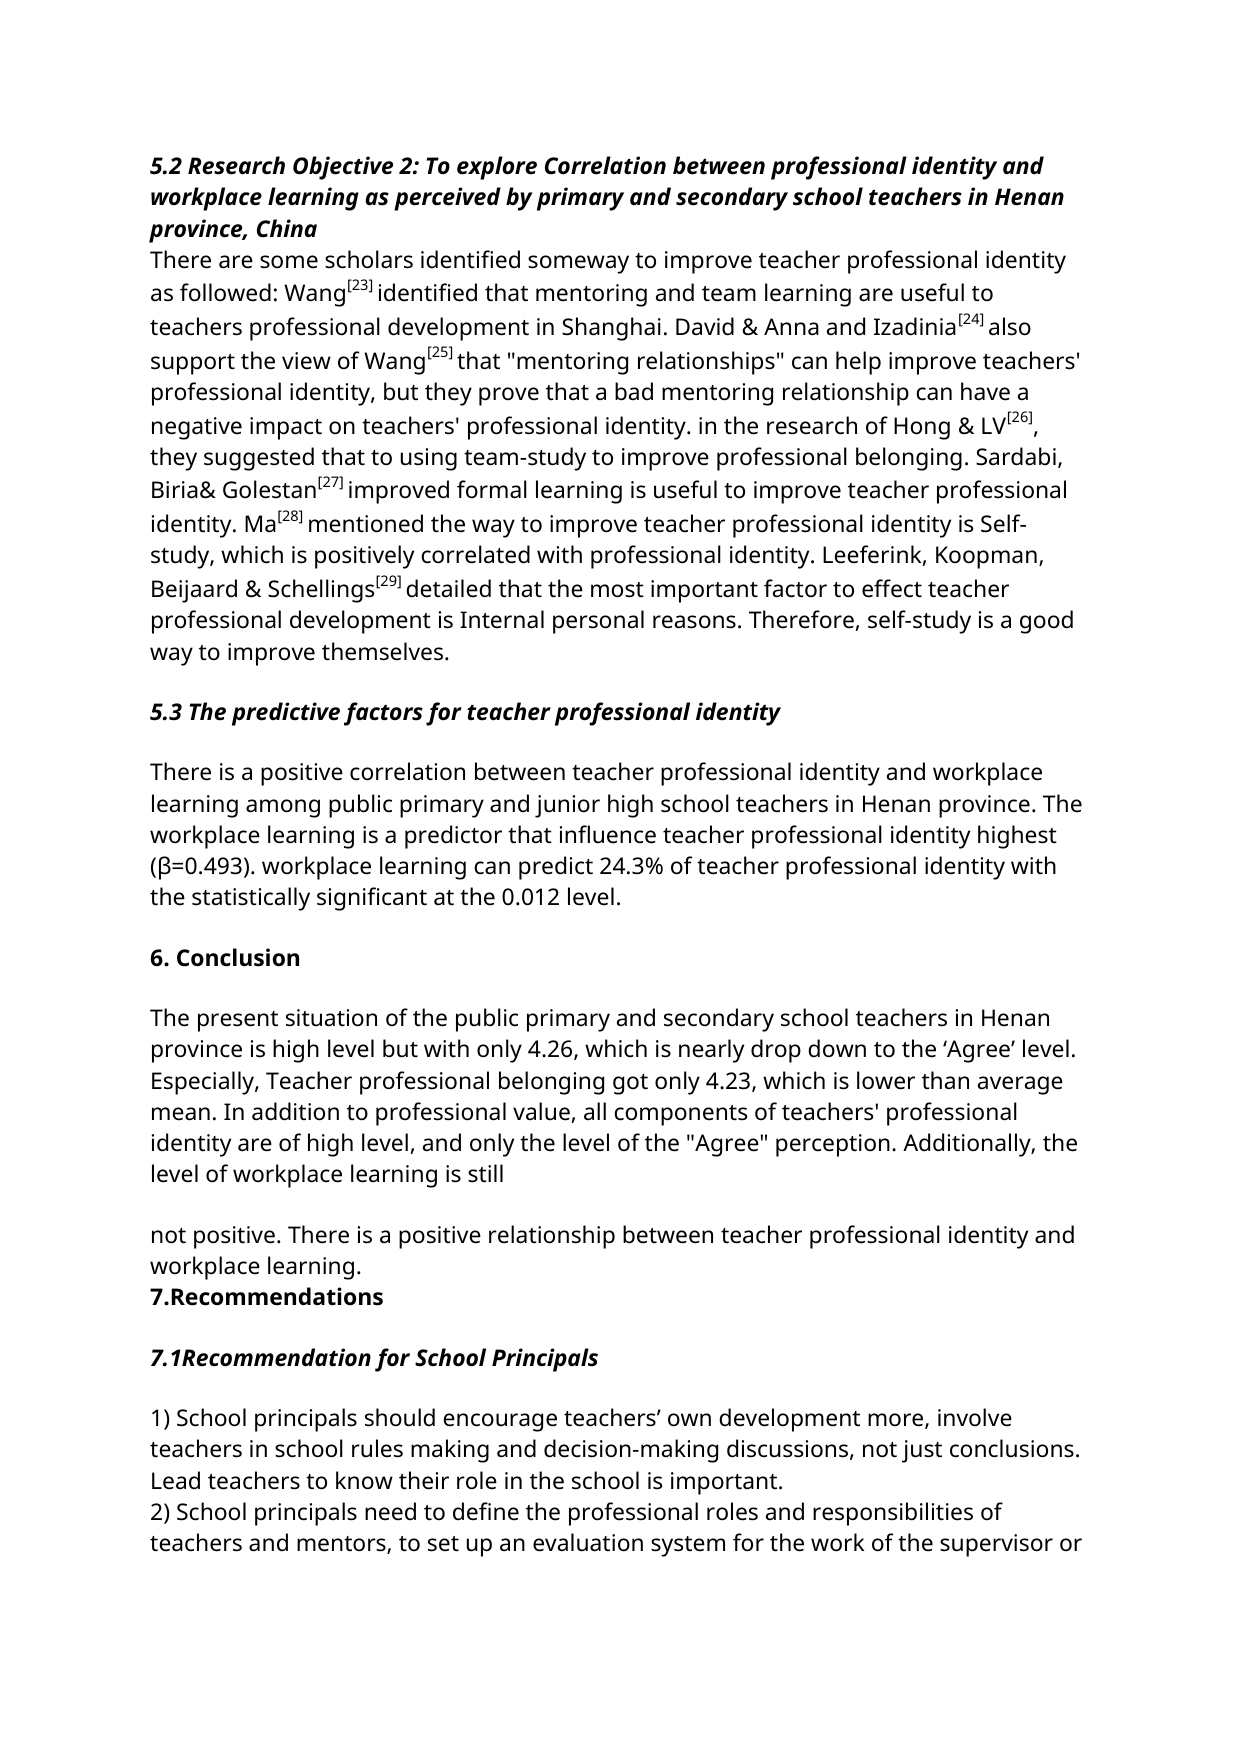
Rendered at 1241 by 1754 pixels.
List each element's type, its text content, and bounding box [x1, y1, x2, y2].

text 5.2 Research Objective 2: To explore Correlation between professional identity and workplace learning as perceived by primary and secondary school teachers in Henan province, China There are some scholars identified someway to improve teacher professional identity as followed: Wang[23] identified that mentoring and team learning are useful to teachers professional development in Shanghai. David & Anna and Izadinia[24] also support the view of Wang[25] that "mentoring relationships" can help improve teachers' professional identity, but they prove that a bad mentoring relationship can have a negative impact on teachers' professional identity. in the research of Hong & LV[26], they suggested that to using team-study to improve professional belonging. Sardabi, Biria& Golestan[27] improved formal learning is useful to improve teacher professional identity. Ma[28] mentioned the way to improve teacher professional identity is Self-study, which is positively correlated with professional identity. Leeferink, Koopman, Beijaard & Schellings[29] detailed that the most important factor to effect teacher professional development is Internal personal reasons. Therefore, self-study is a good way to improve themselves. [150, 150, 1090, 667]
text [150, 1402, 1090, 1558]
text 5.3 The predictive factors for teacher professional identity [150, 696, 1090, 727]
text not positive. There is a positive relationship between teacher professional identity and workplace learning. 7.Recommendations [150, 1219, 1090, 1313]
text There is a positive correlation between teacher professional identity and workplace learning among public primary and junior high school teachers in Henan province. The workplace learning is a predictor that influence teacher professional identity highest (β=0.493). workplace learning can predict 24.3% of teacher professional identity with the statistically significant at the 0.012 level. [150, 756, 1090, 913]
text The present situation of the public primary and secondary school teachers in Henan province is high level but with only 4.26, which is nearly drop down to the ‘Agree’ level. Especially, Teacher professional belonging got only 4.23, which is lower than average mean. In addition to professional value, all components of teachers' professional identity are of high level, and only the level of the "Agree" perception. Additionally, the level of workplace learning is still [150, 1002, 1090, 1190]
text 7.1Recommendation for School Principals [150, 1342, 1090, 1373]
text 6. Conclusion [150, 942, 1090, 973]
